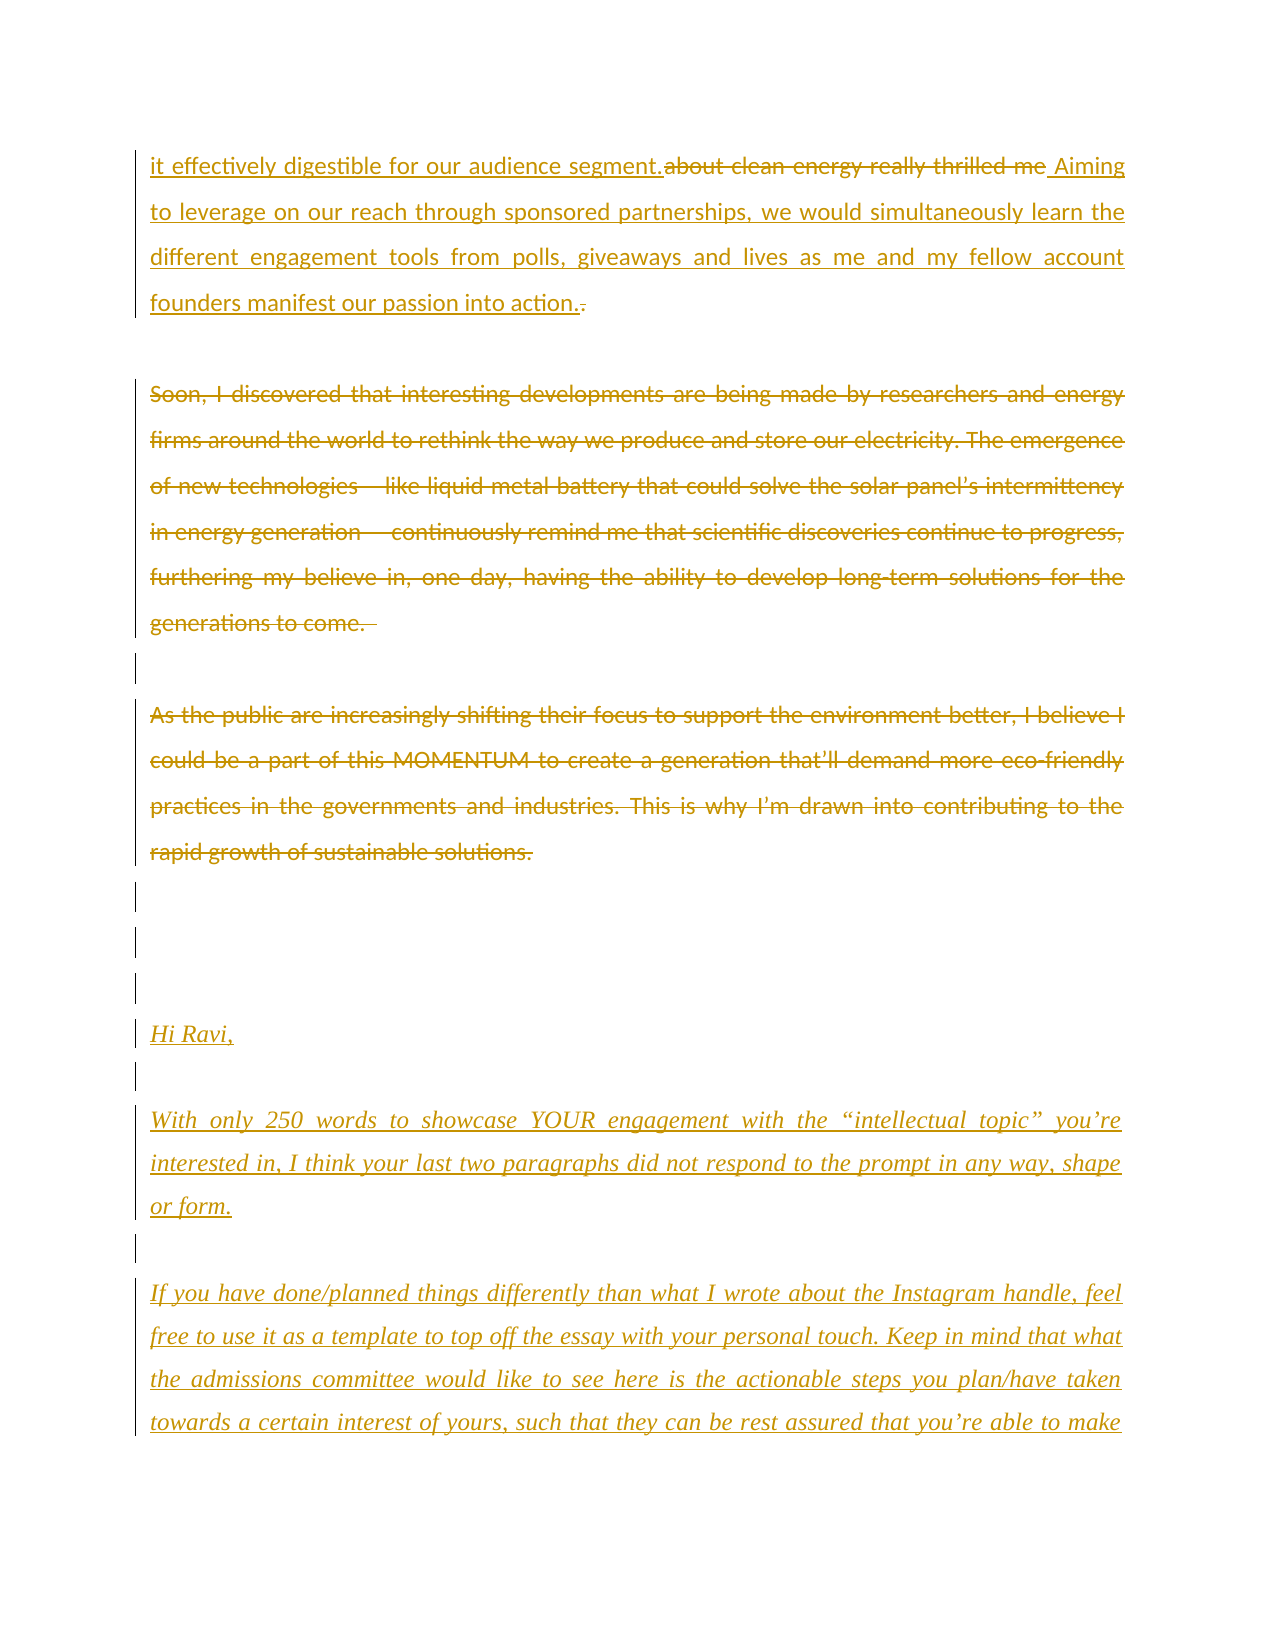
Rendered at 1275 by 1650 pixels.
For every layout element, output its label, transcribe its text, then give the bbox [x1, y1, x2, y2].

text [150, 150, 1125, 222]
